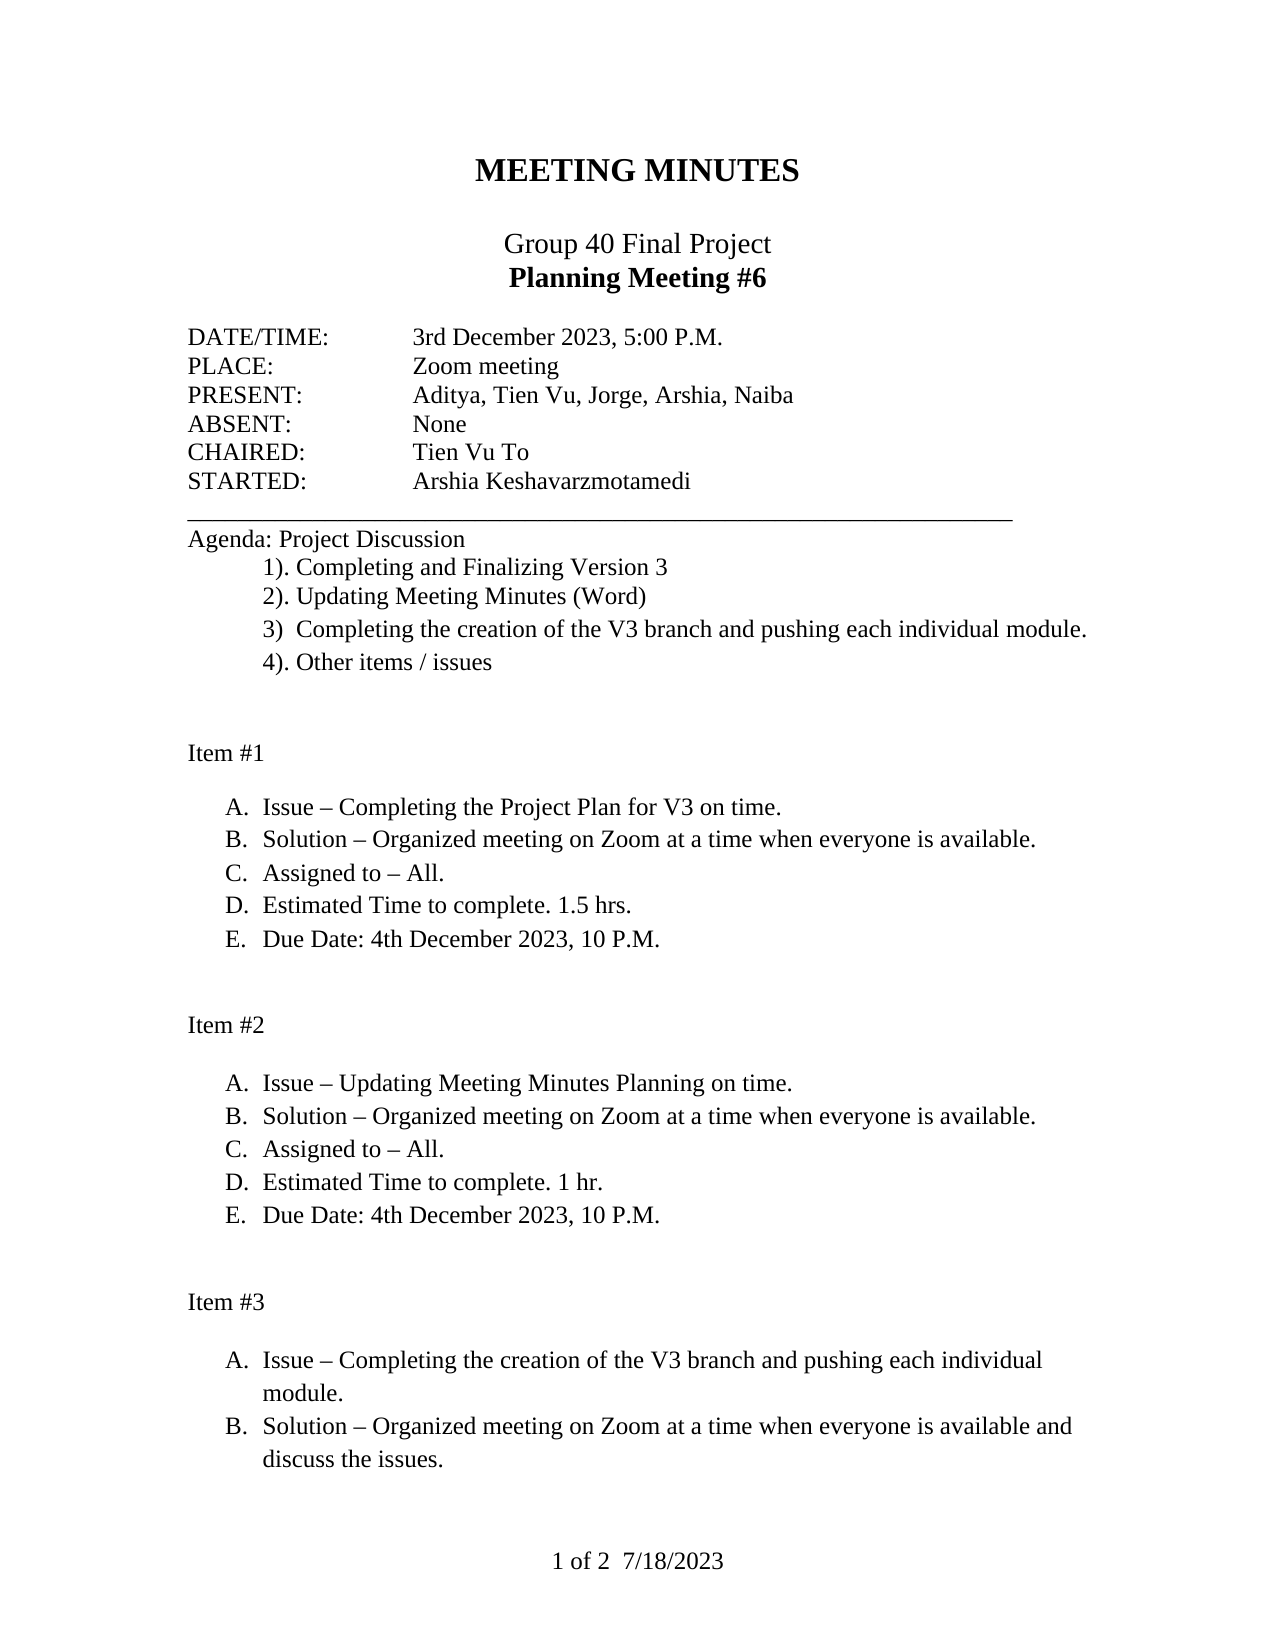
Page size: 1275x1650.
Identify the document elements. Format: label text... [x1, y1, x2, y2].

list Issue – Completing the creation of the V3 branch and pushing each individual module. [225, 1345, 1087, 1407]
text 2). Updating Meeting Minutes (Word) [187, 581, 1087, 610]
list Issue – Completing the Project Plan for V3 on time. [225, 792, 1087, 820]
list Due Date: 4th December 2023, 10 P.M. [225, 924, 1087, 952]
list Issue – Updating Meeting Minutes Planning on time. [225, 1068, 1087, 1097]
text STARTED: Arshia Keshavarzmotamedi [187, 466, 1087, 495]
text Group 40 Final Project [187, 227, 1087, 260]
text 1). Completing and Finalizing Version 3 [187, 552, 1087, 581]
list Solution – Organized meeting on Zoom at a time when everyone is available. [225, 1101, 1087, 1130]
text ABSENT: None [187, 409, 1087, 437]
text PRESENT: Aditya, Tien Vu, Jorge, Arshia, Naiba [187, 380, 1087, 409]
text Item #3 [187, 1287, 1087, 1316]
list Assigned to – All. [225, 1134, 1087, 1163]
list Estimated Time to complete. 1 hr. [225, 1167, 1087, 1196]
text Item #2 [187, 1010, 1087, 1039]
text DATE/TIME: 3rd December 2023, 5:00 P.M. [187, 322, 1087, 351]
list Solution – Organized meeting on Zoom at a time when everyone is available and discuss the issues. [225, 1411, 1087, 1473]
text MEETING MINUTES [187, 150, 1087, 188]
text Agenda: Project Discussion [187, 524, 1087, 552]
text 3) Completing the creation of the V3 branch and pushing each individual module. [187, 614, 1087, 643]
text __________________________________________________________________ [187, 495, 1087, 524]
text Planning Meeting #6 [187, 260, 1087, 294]
text 4). Other items / issues [187, 647, 1087, 676]
text Item #1 [187, 738, 1087, 767]
list Assigned to – All. [225, 858, 1087, 886]
list Estimated Time to complete. 1.5 hrs. [225, 891, 1087, 919]
text PLACE: Zoom meeting [187, 351, 1087, 380]
text CHAIRED: Tien Vu To [187, 437, 1087, 466]
list Due Date: 4th December 2023, 10 P.M. [225, 1201, 1087, 1229]
list Solution – Organized meeting on Zoom at a time when everyone is available. [225, 824, 1087, 853]
